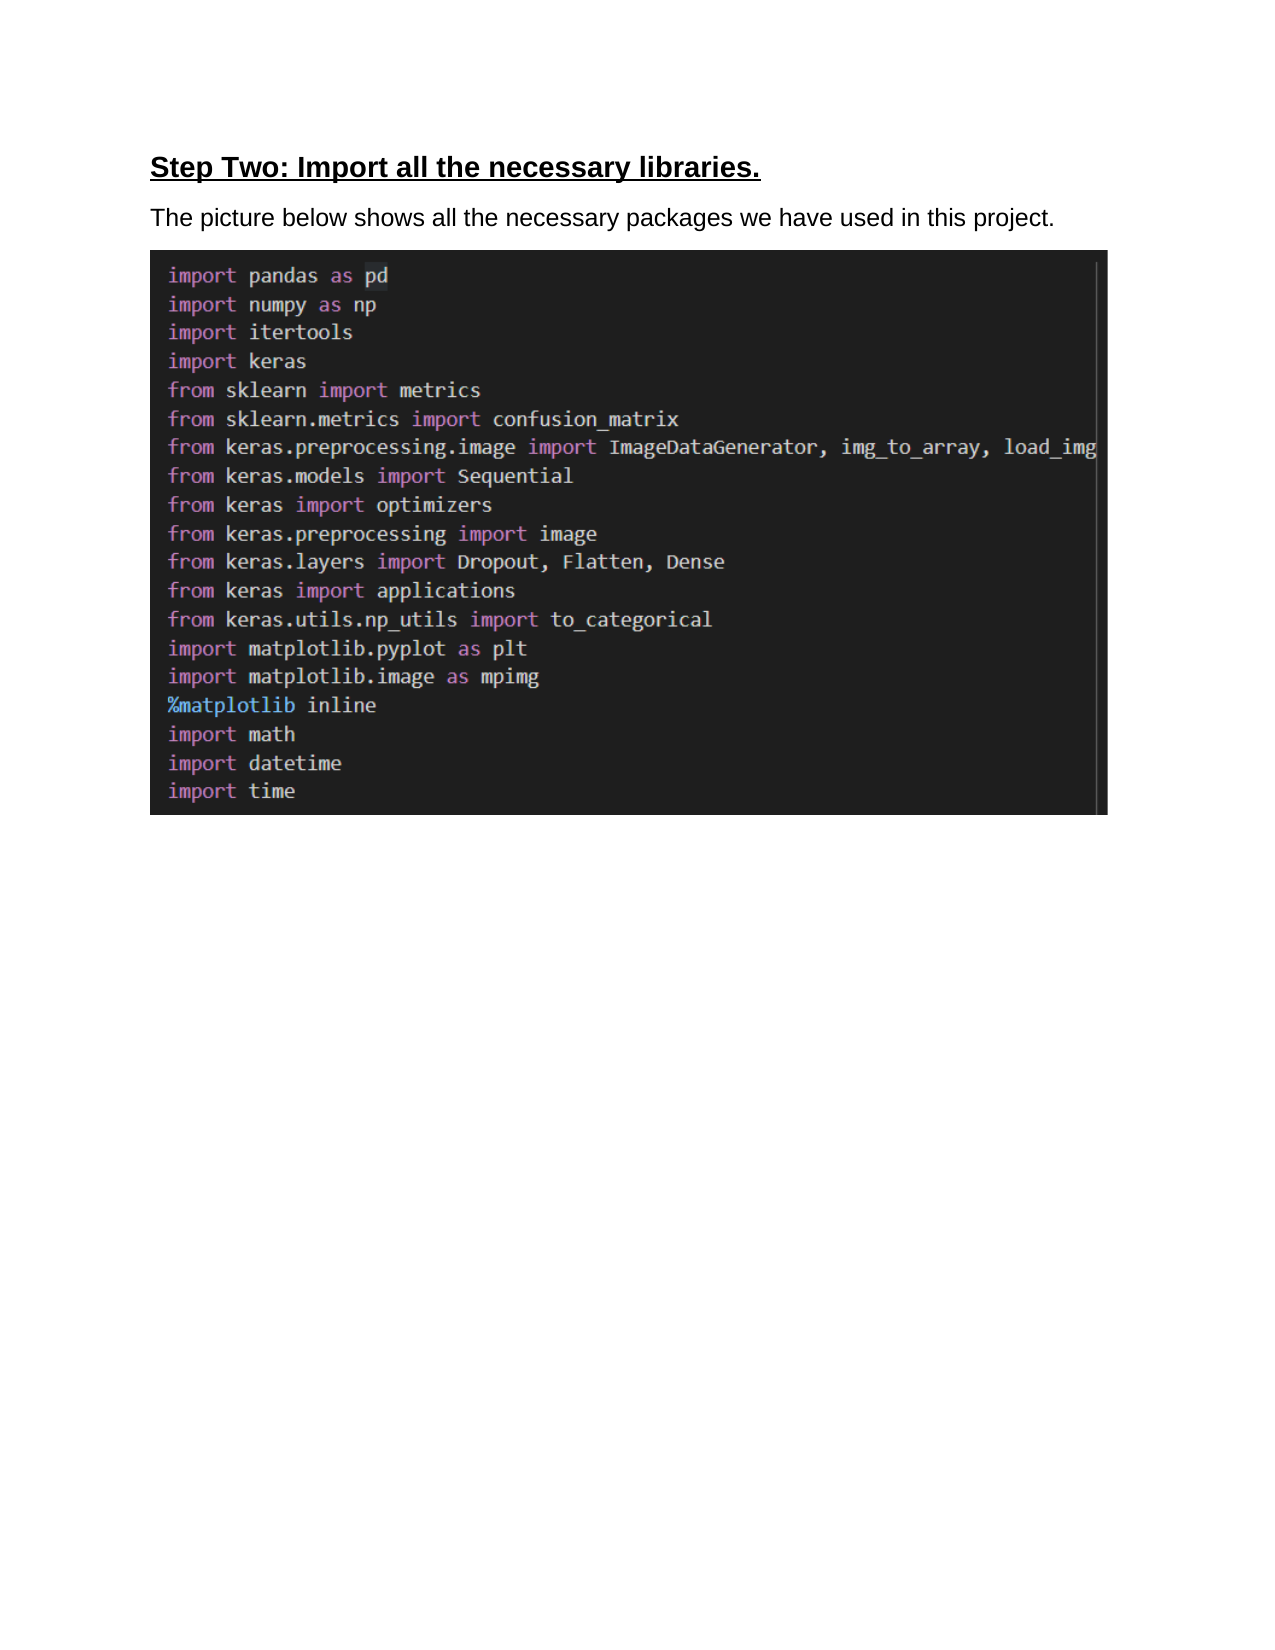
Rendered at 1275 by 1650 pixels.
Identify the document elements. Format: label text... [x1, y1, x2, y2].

text The picture below shows all the necessary packages we have used in this project. [150, 203, 1125, 232]
text Step Two: Import all the necessary libraries. [150, 150, 1125, 183]
picture [150, 250, 1108, 815]
